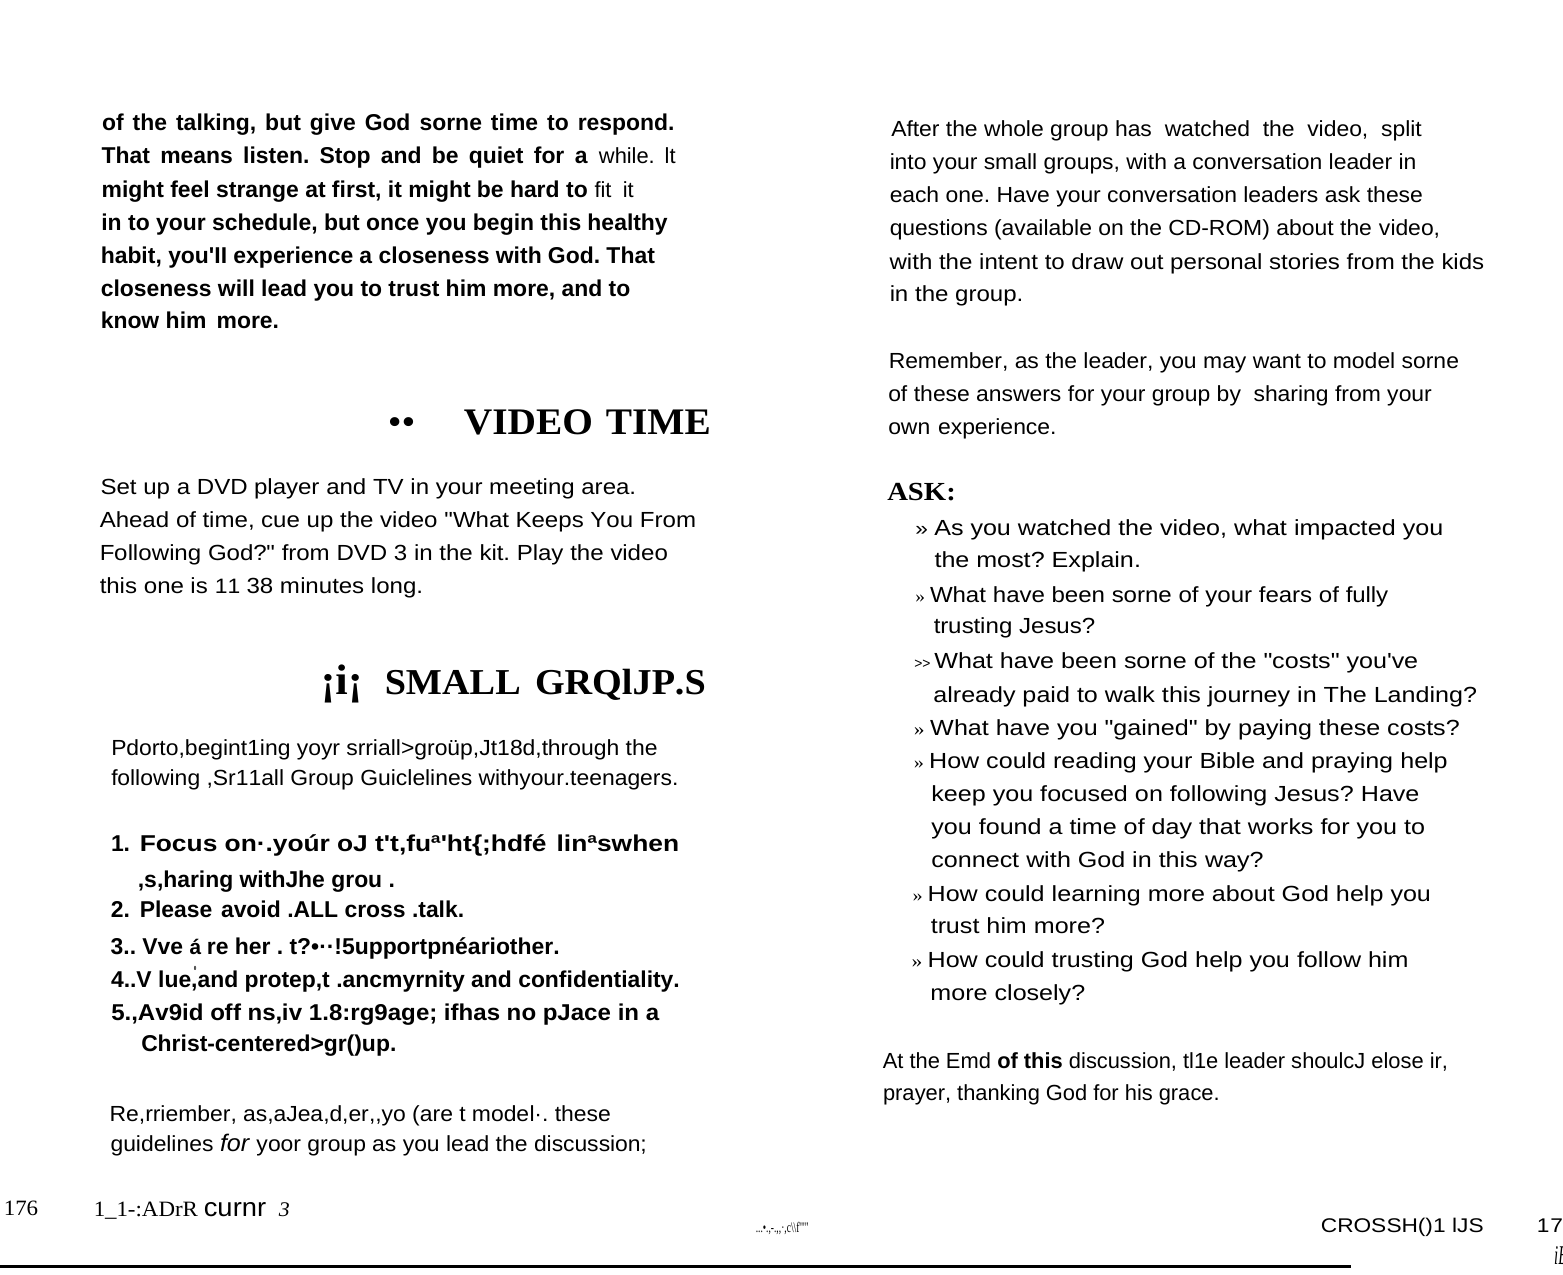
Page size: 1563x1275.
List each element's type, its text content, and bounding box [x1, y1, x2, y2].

text Remember, as the leader, you may want to model sorne of these answers for your group by sharing from your own experience. [888, 348, 1475, 439]
text » What have you "gained" by paying these costs? [914, 715, 1562, 740]
text At the Emd of this discussion, tl1e leader shoulcJ elose ir, prayer, thanking God for his grace. [883, 1048, 1461, 1105]
text 176 1_1-:ADrR curnr 3 [3, 1195, 809, 1222]
text Re,rriember, as,aJea,d,er,,yo (are t model·. these guidelines for yoor group as you lead the discussion; [109, 1100, 689, 1156]
text » How could trusting God help you follow him more closely? [911, 947, 1461, 1005]
text in to your schedule, but once you begin this healthy habit, you'II experience a closeness with God. That closeness will lead you to trust him more, and to know him more. [101, 209, 689, 334]
text » How could reading your Bible and praying help keep you focused on following Jesus? Have you found a time of day that works for you to connect with God in this way? [914, 748, 1461, 872]
text CROSSH()1 lJS 17 [1321, 1213, 1563, 1236]
list Please avoid .ALL cross .talk. [111, 896, 714, 922]
text of the talking, but give God sorne time to respond. That means listen. Stop and be quiet for a while. lt might feel strange at first, it might be hard to fit it [101, 109, 676, 202]
text with the intent to draw out personal stories from the kids in the group. [889, 249, 1500, 306]
text » How could learning more about God help you trust him more? [912, 881, 1461, 939]
text After the whole group has watched the video, split into your small groups, with a conversation leader in each one. Have your conversation leaders ask these questions (available on the CD-ROM) about the video, [889, 116, 1461, 240]
text ASK: [887, 476, 1562, 506]
text ...•.,-.,,·,c\\f'"" [0, 1222, 809, 1235]
text >> What have been sorne of the "costs" you've already paid to walk this journey in The Landing? [914, 648, 1500, 707]
text » As you watched the video, what impacted you the most? Explain. [915, 515, 1461, 572]
text •• VIDEO TIME [0, 400, 711, 443]
text Pdorto,begint1ing yoyr srriall>groüp,Jt18d,through the following ,Sr11all Group Guiclelines withyour.teenagers. [111, 734, 689, 790]
text Christ-centered>gr()up. [141, 1032, 714, 1056]
text 4..V lue,and protep,t .ancmyrnity and confidentiality. 5.,Av9id off ns,iv 1.8:rg9age; ifhas no pJace in a [111, 966, 689, 1025]
text ,s,haring withJhe grou . [138, 866, 714, 892]
text » What have been sorne of your fears of fully trusting Jesus? [915, 582, 1461, 638]
text iB [0, 1239, 1563, 1270]
text 3.. Vve á re her . t?•··!5upportpnéariother. [110, 933, 714, 959]
list Focus on·.yoúr oJ t't,fuª'ht{;hdfé linªswhen [111, 830, 714, 856]
text ¡i¡ SMALL GRQlJP.S [0, 655, 706, 704]
text Set up a DVD player and TV in your meeting area. Ahead of time, cue up the video "What Keeps You From Following God?" from DVD 3 in the kit. Play the video­ this one is 11 38 minutes long. [99, 474, 704, 598]
